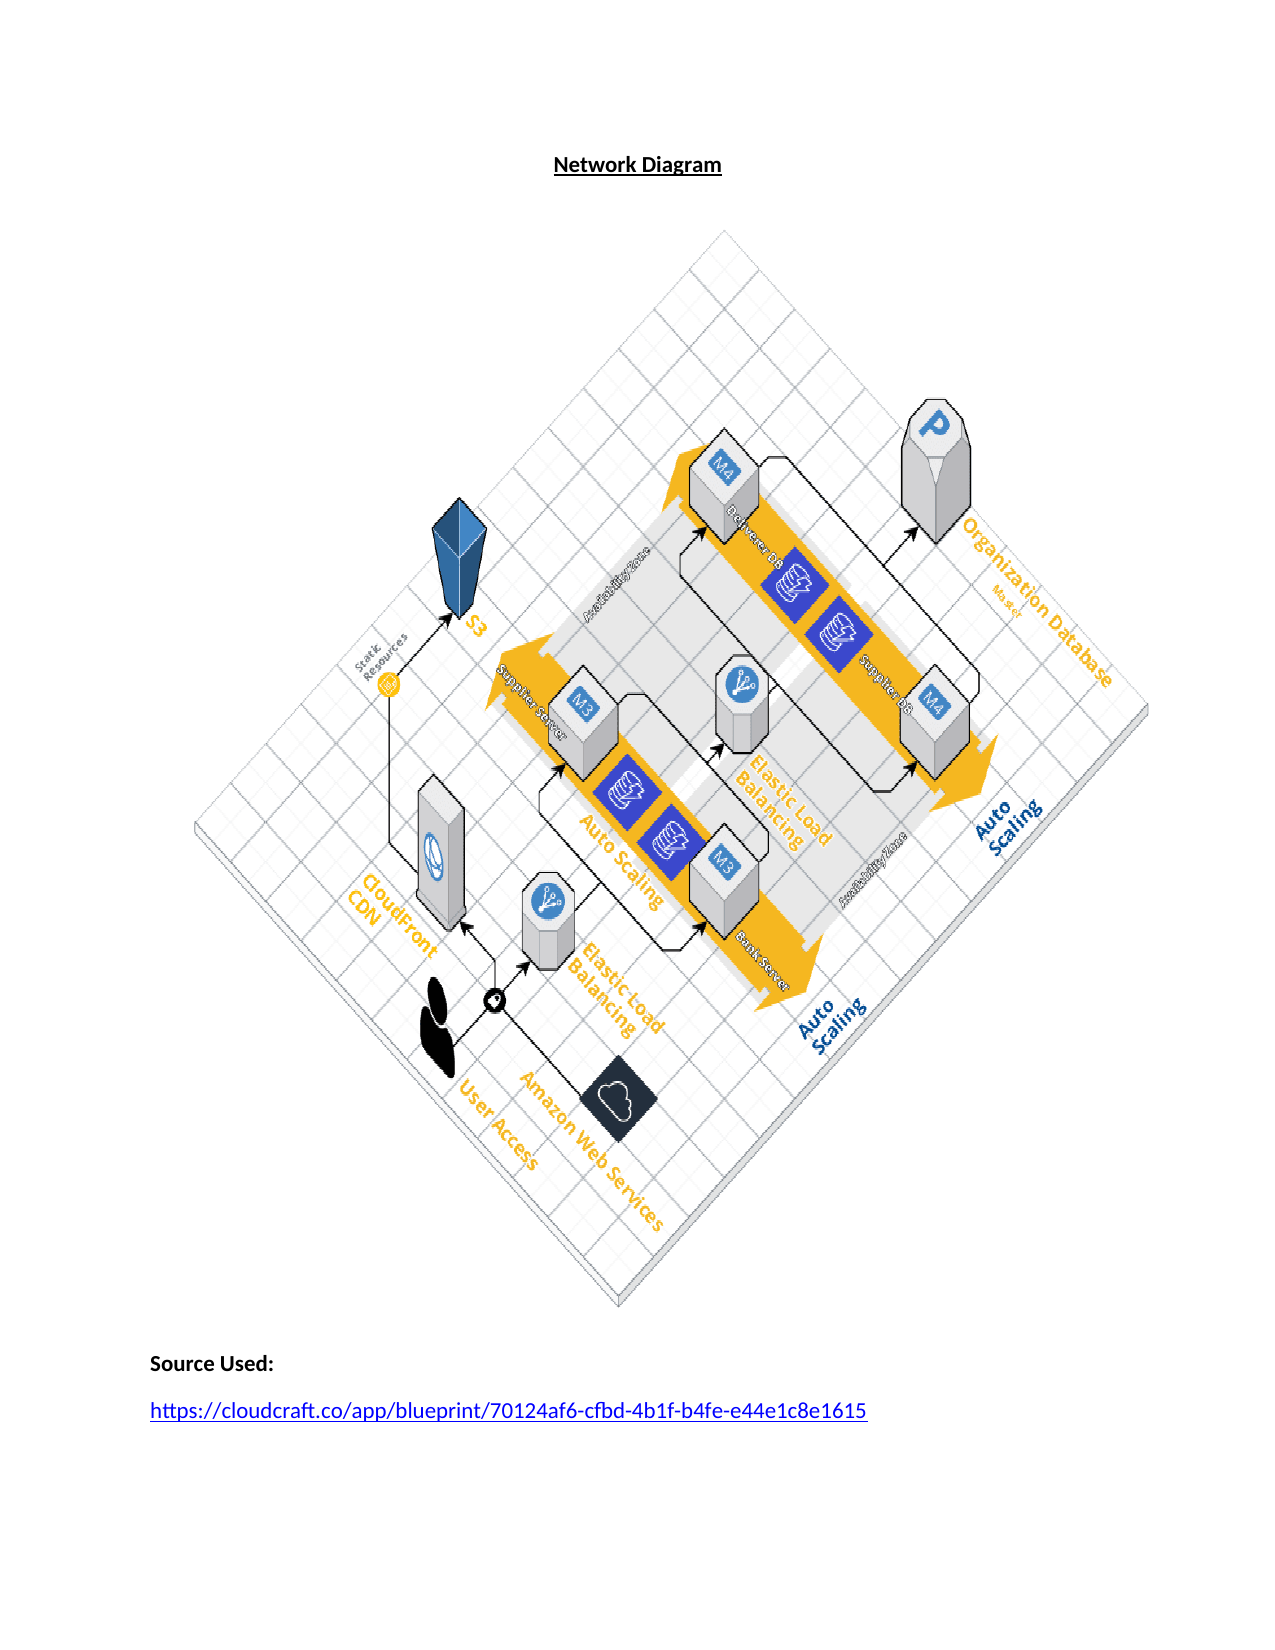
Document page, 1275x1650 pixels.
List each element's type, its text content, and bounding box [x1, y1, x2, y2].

text https://cloudcraft.co/app/blueprint/70124af6-cfbd-4b1f-b4fe-e44e1c8e1615 [150, 1396, 1125, 1424]
picture [150, 196, 1192, 1331]
text Network Diagram [150, 150, 1125, 178]
text Source Used: [150, 1349, 1125, 1377]
